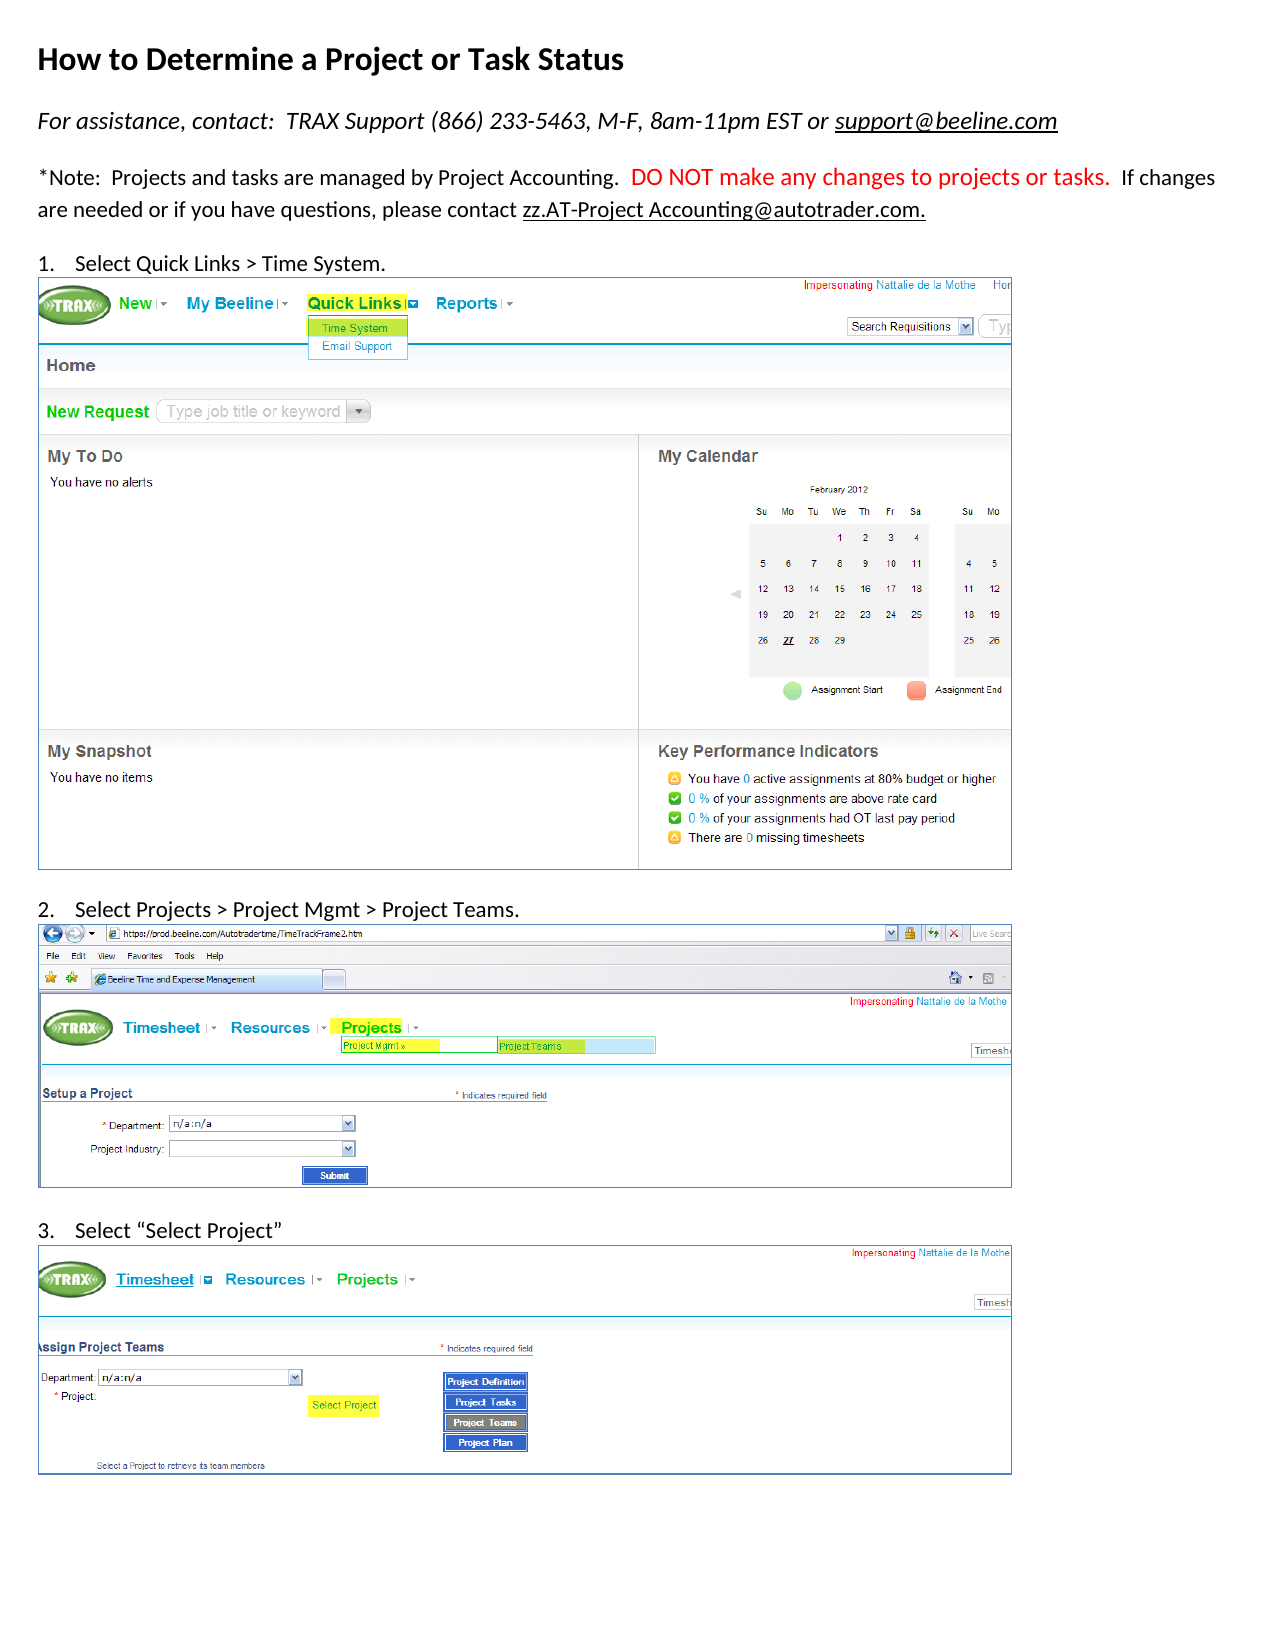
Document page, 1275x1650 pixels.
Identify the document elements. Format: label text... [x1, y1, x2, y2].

list Select Quick Links > Time System. [37, 249, 1237, 277]
picture [39, 278, 1011, 869]
list Select “Select Project” [37, 1216, 1237, 1244]
text *Note: Projects and tasks are managed by Project Accounting. DO NOT make any changes to projects or tasks. If changes are needed or if you have questions, please contact zz.AT-Project Accounting@autotrader.com. [37, 161, 1237, 224]
text For assistance, contact: TRAX Support (866) 233-5463, M-F, 8am-11pm EST or support@beeline.com [37, 105, 1237, 136]
list Select Projects > Project Mgmt > Project Teams. [37, 895, 1237, 923]
picture [39, 1318, 1011, 1473]
picture [39, 925, 1011, 1187]
picture [39, 1246, 1011, 1315]
text How to Determine a Project or Task Status [37, 37, 1237, 78]
